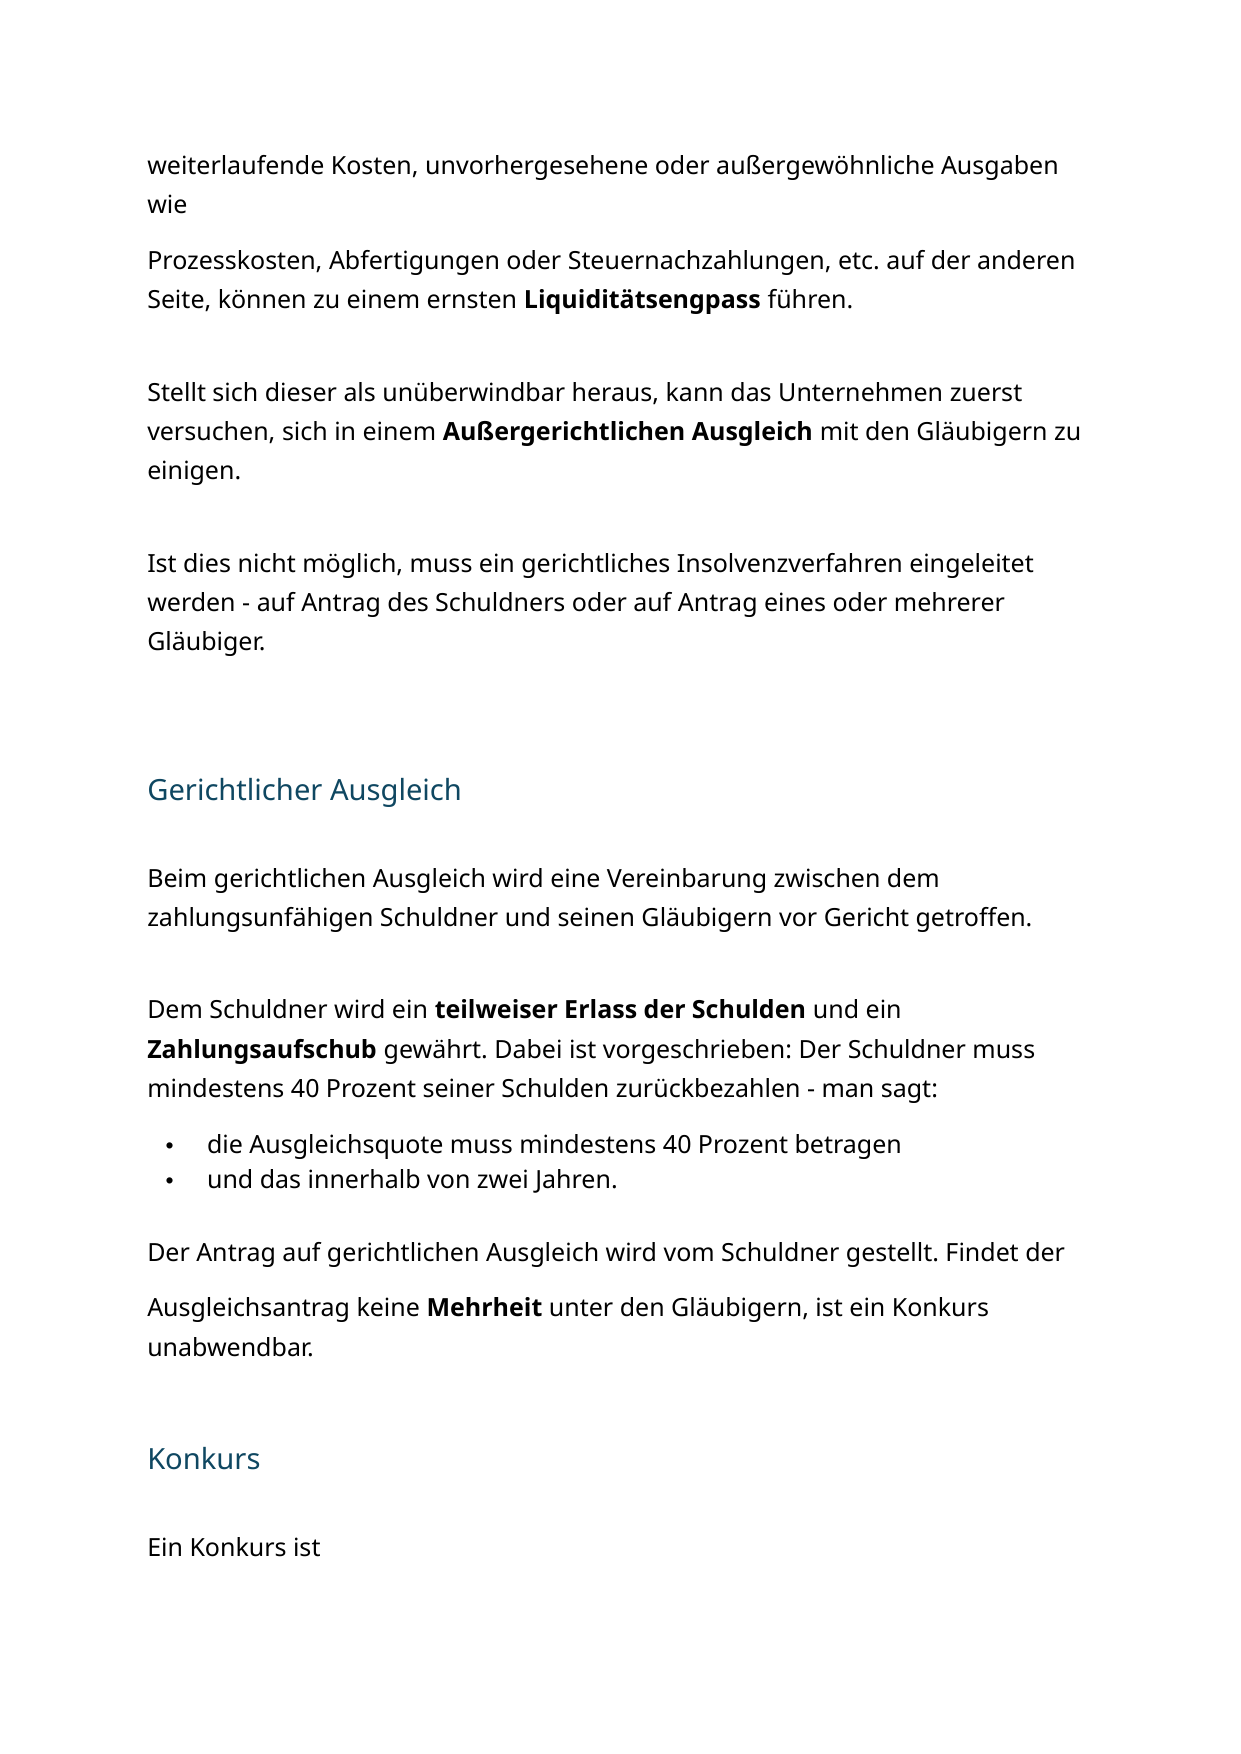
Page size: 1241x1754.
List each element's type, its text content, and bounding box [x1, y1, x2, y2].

text Ist dies nicht möglich, muss ein gerichtliches Insolvenzverfahren eingeleitet werden - auf Antrag des Schuldners oder auf Antrag eines oder mehrerer Gläubiger. [147, 545, 1093, 658]
text Beim gerichtlichen Ausgleich wird eine Vereinbarung zwischen dem zahlungsunfähigen Schuldner und seinen Gläubigern vor Gericht getroffen. [147, 860, 1093, 934]
list die Ausgleichsquote muss mindestens 40 Prozent betragen [165, 1126, 1093, 1160]
text Ein Konkurs ist [147, 1529, 1093, 1563]
text Dem Schuldner wird ein teilweiser Erlass der Schulden und ein Zahlungsaufschub gewährt. Dabei ist vorgeschrieben: Der Schuldner muss mindestens 40 Prozent seiner Schulden zurückbezahlen - man sagt: [147, 992, 1093, 1104]
text Der Antrag auf gerichtlichen Ausgleich wird vom Schuldner gestellt. Findet der [147, 1234, 1093, 1268]
list und das innerhalb von zwei Jahren. [165, 1162, 1093, 1196]
text Prozesskosten, Abfertigungen oder Steuernachzahlungen, etc. auf der anderen Seite, können zu einem ernsten Liquiditätsengpass führen. [147, 243, 1093, 316]
subtitle Gerichtlicher Ausgleich [147, 770, 1093, 809]
text Ausgleichsantrag keine Mehrheit unter den Gläubigern, ist ein Konkurs unabwendbar. [147, 1290, 1093, 1363]
text Stellt sich dieser als unüberwindbar heraus, kann das Unternehmen zuerst versuchen, sich in einem Außergerichtlichen Ausgleich mit den Gläubigern zu einigen. [147, 374, 1093, 487]
subtitle Konkurs [147, 1438, 1093, 1478]
text weiterlaufende Kosten, unvorhergesehene oder außergewöhnliche Ausgaben wie [147, 148, 1093, 221]
